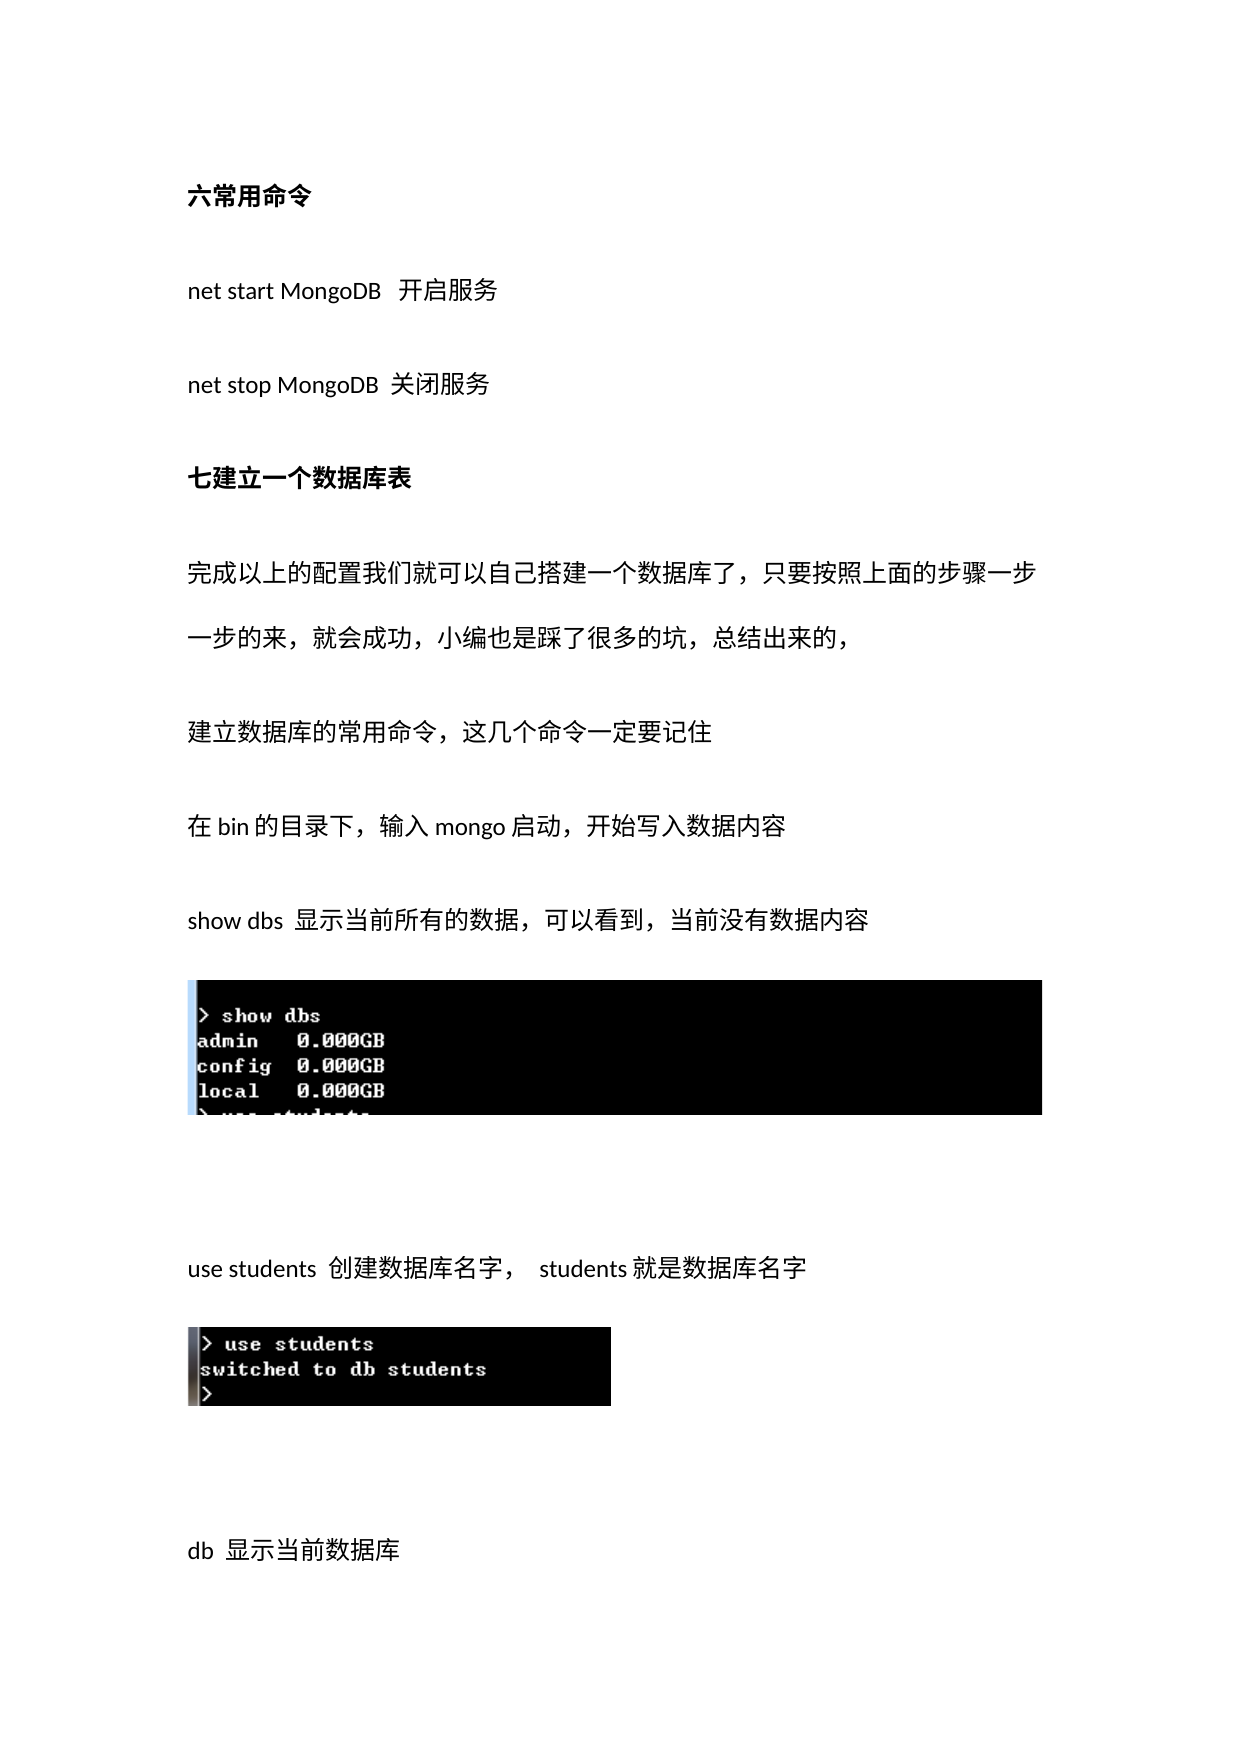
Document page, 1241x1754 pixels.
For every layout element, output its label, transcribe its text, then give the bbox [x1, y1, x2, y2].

text net start MongoDB 开启服务 [187, 256, 1053, 321]
text 在bin的目录下，输入mongo启动，开始写入数据内容 [187, 792, 1053, 857]
text 建立数据库的常用命令，这几个命令一定要记住 [187, 698, 1053, 763]
text net stop MongoDB 关闭服务 [187, 350, 1053, 415]
text 七建立一个数据库表 [187, 444, 1053, 509]
text 完成以上的配置我们就可以自己搭建一个数据库了，只要按照上面的步骤一步一步的来，就会成功，小编也是踩了很多的坑，总结出来的， [187, 539, 1053, 669]
text db 显示当前数据库 [187, 1516, 1053, 1581]
text use students 创建数据库名字， students就是数据库名字 [187, 1234, 1053, 1299]
text 六常用命令 [187, 162, 1053, 227]
picture [187, 1327, 611, 1406]
picture [187, 980, 1043, 1115]
text show dbs 显示当前所有的数据，可以看到，当前没有数据内容 [187, 886, 1053, 951]
